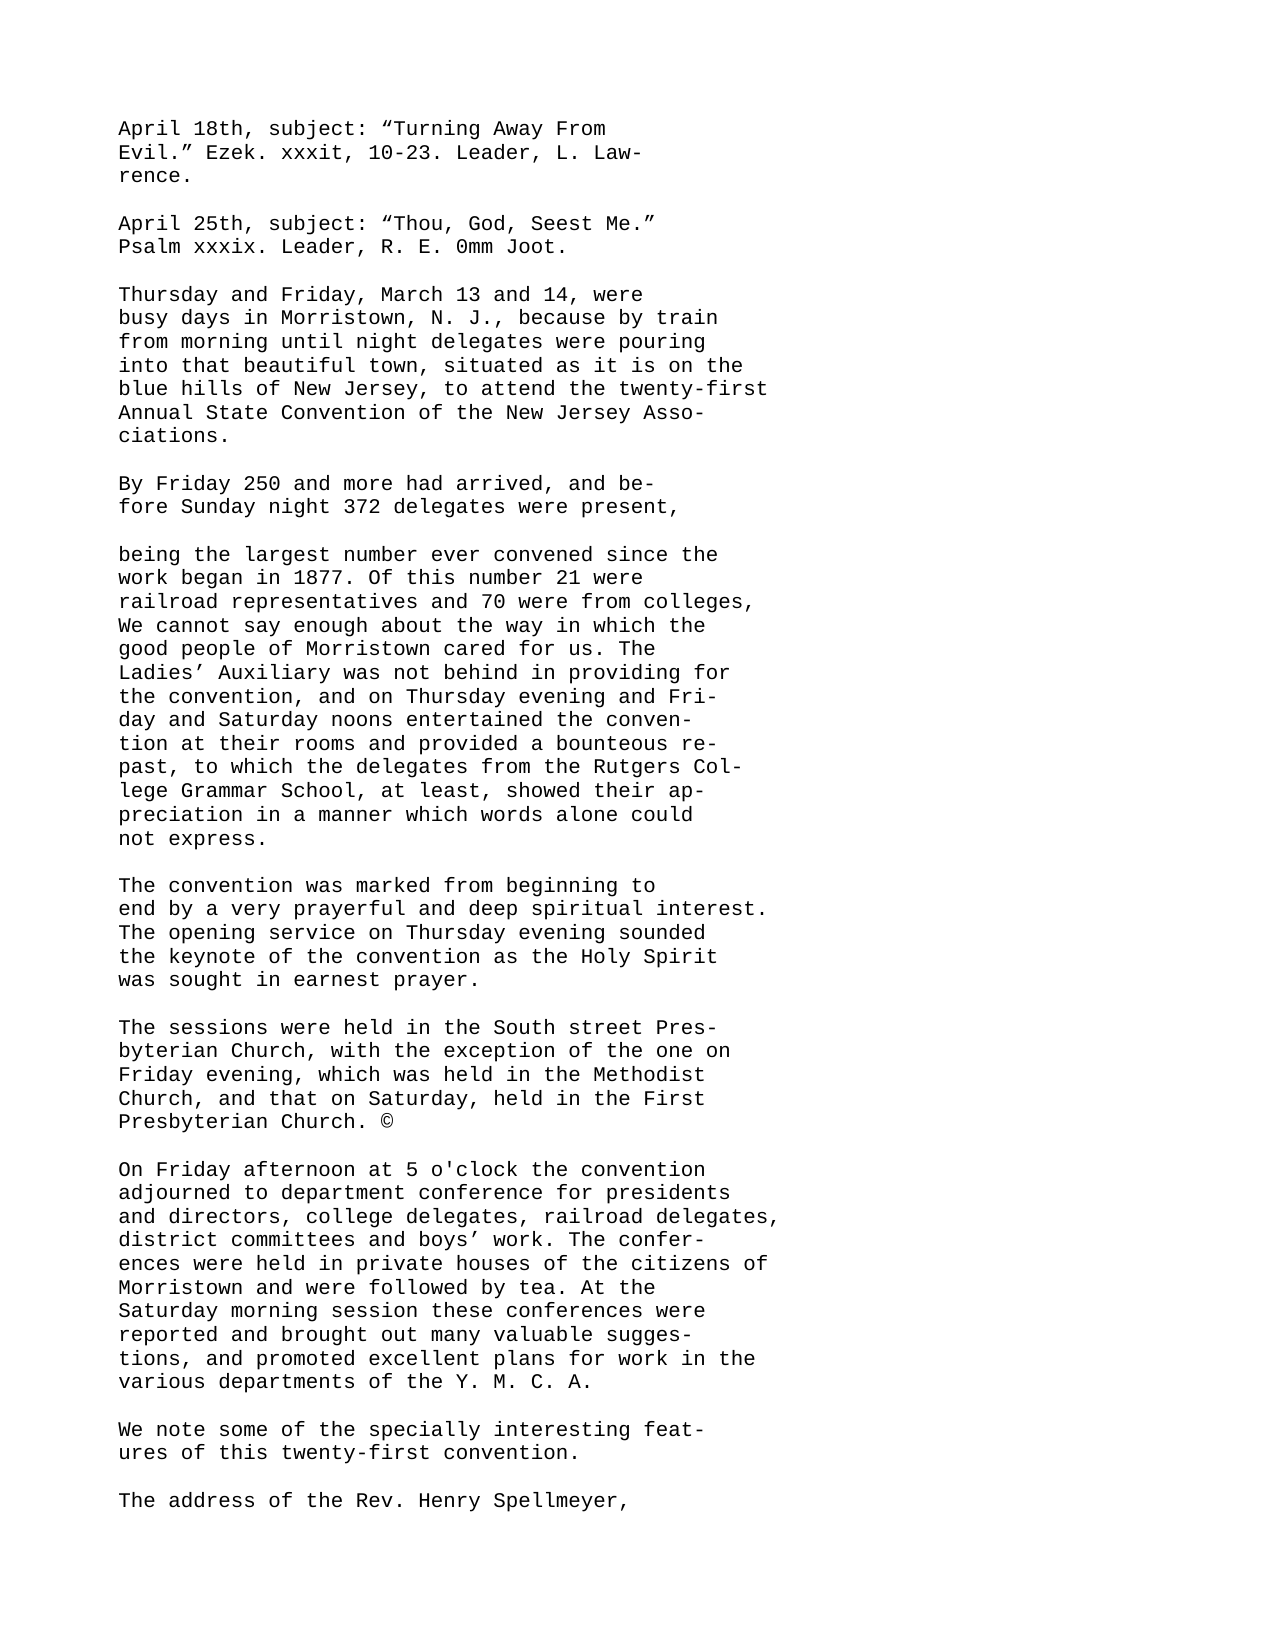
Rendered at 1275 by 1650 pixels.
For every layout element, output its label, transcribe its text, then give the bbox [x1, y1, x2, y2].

text tions, and promoted excellent plans for work in the [118, 1348, 1157, 1371]
text various departments of the Y. M. C. A. [118, 1371, 1157, 1395]
text preciation in a manner which words alone could [118, 804, 1157, 827]
text was sought in earnest prayer. [118, 969, 1157, 993]
text ures of this twenty-first convention. [118, 1442, 1157, 1466]
text Ladies’ Auxiliary was not behind in providing for [118, 662, 1157, 686]
text The convention was marked from beginning to [118, 875, 1157, 898]
text district committees and boys’ work. The confer- [118, 1229, 1157, 1253]
text Psalm xxxix. Leader, R. E. 0mm Joot. [118, 236, 1157, 260]
text Saturday morning session these conferences were [118, 1300, 1157, 1324]
text The address of the Rev. Henry Spellmeyer, [118, 1489, 1157, 1513]
text railroad representatives and 70 were from colleges, [118, 591, 1157, 615]
text past, to which the delegates from the Rutgers Col- [118, 757, 1157, 780]
text rence. [118, 165, 1157, 189]
text The sessions were held in the South street Pres- [118, 1017, 1157, 1040]
text Thursday and Friday, March 13 and 14, were [118, 284, 1157, 307]
text Annual State Convention of the New Jersey Asso- [118, 402, 1157, 426]
text reported and brought out many valuable sugges- [118, 1324, 1157, 1348]
text not express. [118, 827, 1157, 851]
text We cannot say enough about the way in which the [118, 615, 1157, 638]
text fore Sunday night 372 delegates were present, [118, 496, 1157, 520]
text into that beautiful town, situated as it is on the [118, 354, 1157, 378]
text end by a very prayerful and deep spiritual interest. [118, 898, 1157, 922]
text the keynote of the convention as the Holy Spirit [118, 946, 1157, 969]
text Presbyterian Church. © [118, 1111, 1157, 1135]
text being the largest number ever convened since the [118, 544, 1157, 567]
text and directors, college delegates, railroad delegates, [118, 1206, 1157, 1229]
text ences were held in private houses of the citizens of [118, 1253, 1157, 1277]
text Friday evening, which was held in the Methodist [118, 1064, 1157, 1088]
text blue hills of New Jersey, to attend the twenty-first [118, 378, 1157, 402]
text the convention, and on Thursday evening and Fri- [118, 686, 1157, 709]
text ciations. [118, 426, 1157, 449]
text from morning until night delegates were pouring [118, 331, 1157, 354]
text busy days in Morristown, N. J., because by train [118, 307, 1157, 331]
text work began in 1877. Of this number 21 were [118, 567, 1157, 591]
text tion at their rooms and provided a bounteous re- [118, 733, 1157, 757]
text Morristown and were followed by tea. At the [118, 1277, 1157, 1300]
text adjourned to department conference for presidents [118, 1182, 1157, 1206]
text Evil.” Ezek. xxxit, 10-23. Leader, L. Law- [118, 142, 1157, 165]
text By Friday 250 and more had arrived, and be- [118, 473, 1157, 496]
text We note some of the specially interesting feat- [118, 1419, 1157, 1442]
text April 18th, subject: “Turning Away From [118, 118, 1157, 142]
text lege Grammar School, at least, showed their ap- [118, 780, 1157, 804]
text On Friday afternoon at 5 o'clock the convention [118, 1158, 1157, 1182]
text Church, and that on Saturday, held in the First [118, 1088, 1157, 1111]
text good people of Morristown cared for us. The [118, 638, 1157, 662]
text April 25th, subject: “Thou, God, Seest Me.” [118, 213, 1157, 236]
text day and Saturday noons entertained the conven- [118, 709, 1157, 733]
text byterian Church, with the exception of the one on [118, 1040, 1157, 1064]
text The opening service on Thursday evening sounded [118, 922, 1157, 946]
